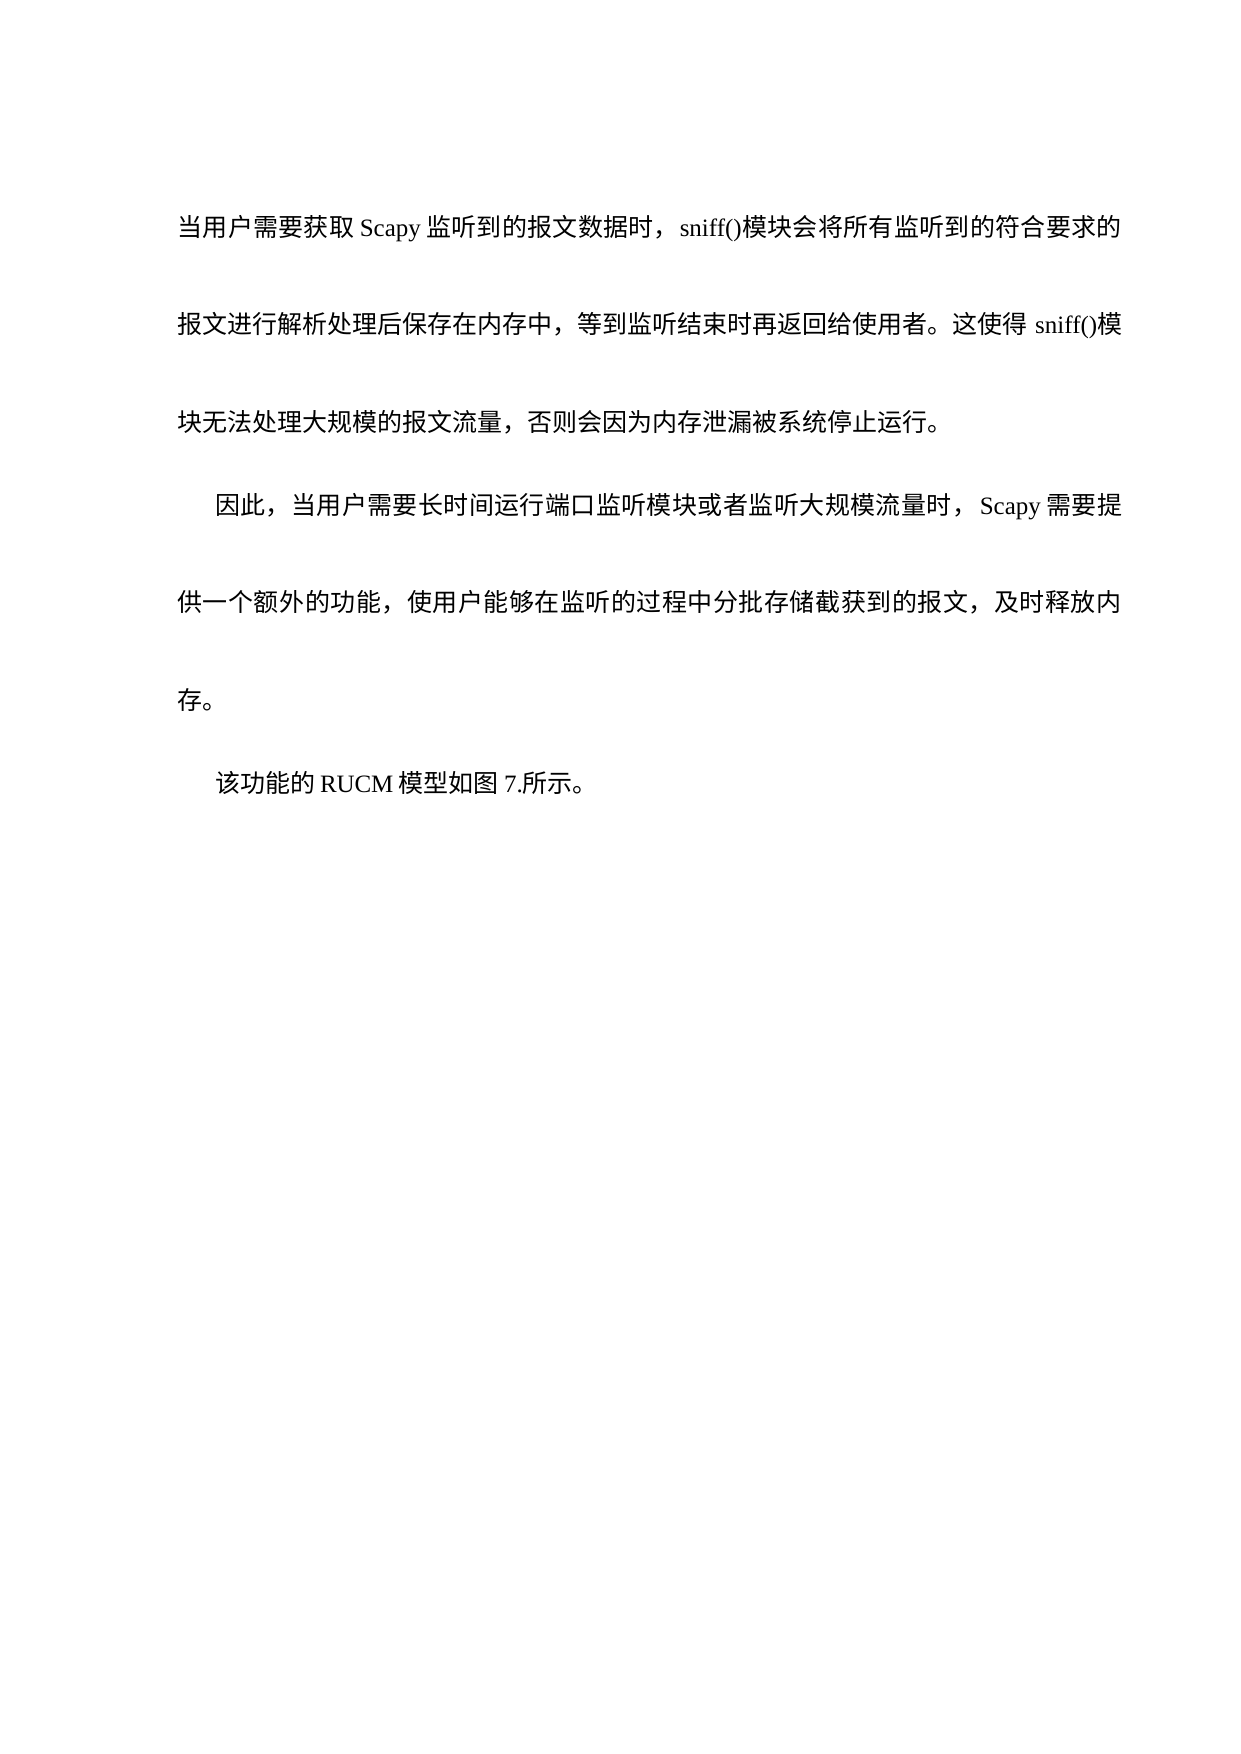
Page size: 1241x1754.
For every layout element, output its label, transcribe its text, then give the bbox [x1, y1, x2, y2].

text 该功能的RUCM模型如图 7.3所示。 [177, 749, 1122, 814]
text 因此，当用户需要长时间运行端口监听模块或者监听大规模流量时，Scapy需要提供一个额外的功能，使用户能够在监听的过程中分批存储截获到的报文，及时释放内存。 [177, 471, 1122, 731]
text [177, 193, 1122, 453]
